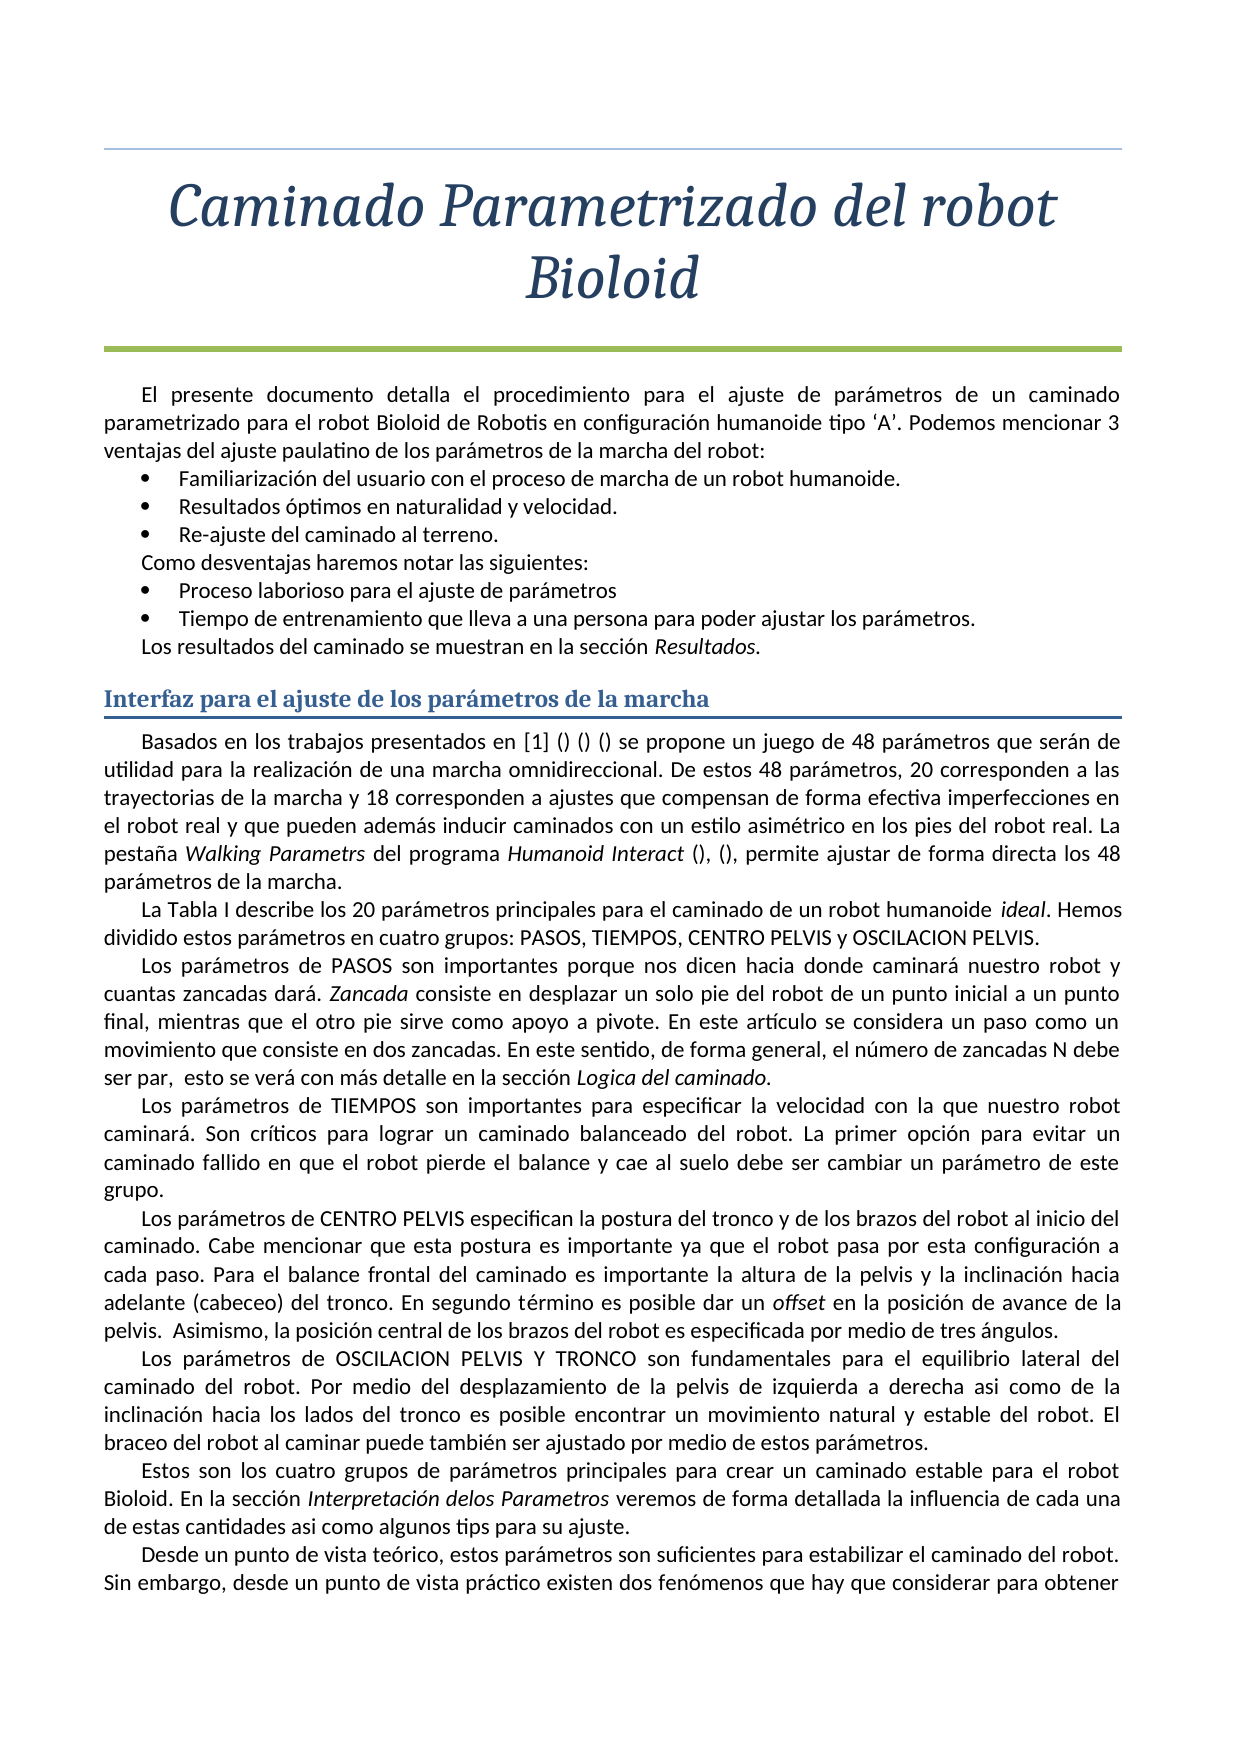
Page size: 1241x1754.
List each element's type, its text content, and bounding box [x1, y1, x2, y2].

list Tiempo de entrenamiento que lleva a una persona para poder ajustar los parámetros. [141, 604, 1122, 632]
text Como desventajas haremos notar las siguientes: [103, 548, 1122, 576]
text Los parámetros de TIEMPOS son importantes para especificar la velocidad con la que nuestro robot caminará. Son críticos para lograr un caminado balanceado del robot. La primer opción para evitar un caminado fallido en que el robot pierde el balance y cae al suelo debe ser cambiar un parámetro de este grupo. [103, 1092, 1122, 1204]
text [103, 1540, 1122, 1596]
text Los parámetros de CENTRO PELVIS especifican la postura del tronco y de los brazos del robot al inicio del caminado. Cabe mencionar que esta postura es importante ya que el robot pasa por esta configuración a cada paso. Para el balance frontal del caminado es importante la altura de la pelvis y la inclinación hacia adelante (cabeceo) del tronco. En segundo término es posible dar un offset en la posición de avance de la pelvis. Asimismo, la posición central de los brazos del robot es especificada por medio de tres ángulos. [103, 1204, 1122, 1344]
list Familiarización del usuario con el proceso de marcha de un robot humanoide. [141, 464, 1122, 492]
list Proceso laborioso para el ajuste de parámetros [141, 576, 1122, 604]
text El presente documento detalla el procedimiento para el ajuste de parámetros de un caminado parametrizado para el robot Bioloid de Robotis en configuración humanoide tipo ‘A’. Podemos mencionar 3 ventajas del ajuste paulatino de los parámetros de la marcha del robot: [103, 380, 1122, 464]
title Caminado Parametrizado del robot Bioloid [103, 149, 1122, 352]
text La Tabla I describe los 20 parámetros principales para el caminado de un robot humanoide ideal. Hemos dividido estos parámetros en cuatro grupos: PASOS, TIEMPOS, CENTRO PELVIS y OSCILACION PELVIS. [103, 895, 1122, 951]
text Estos son los cuatro grupos de parámetros principales para crear un caminado estable para el robot Bioloid. En la sección Interpretación delos Parametros veremos de forma detallada la influencia de cada una de estas cantidades asi como algunos tips para su ajuste. [103, 1456, 1122, 1540]
list Resultados óptimos en naturalidad y velocidad. [141, 492, 1122, 520]
text Los resultados del caminado se muestran en la sección Resultados. [103, 632, 1122, 660]
text Los parámetros de OSCILACION PELVIS Y TRONCO son fundamentales para el equilibrio lateral del caminado del robot. Por medio del desplazamiento de la pelvis de izquierda a derecha asi como de la inclinación hacia los lados del tronco es posible encontrar un movimiento natural y estable del robot. El braceo del robot al caminar puede también ser ajustado por medio de estos parámetros. [103, 1344, 1122, 1456]
text Basados en los trabajos presentados en [1] () () () se propone un juego de 48 parámetros que serán de utilidad para la realización de una marcha omnidireccional. De estos 48 parámetros, 20 corresponden a las trayectorias de la marcha y 18 corresponden a ajustes que compensan de forma efectiva imperfecciones en el robot real y que pueden además inducir caminados con un estilo asimétrico en los pies del robot real. La pestaña Walking Parametrs del programa Humanoid Interact (), (), permite ajustar de forma directa los 48 parámetros de la marcha. [103, 727, 1122, 895]
text Los parámetros de PASOS son importantes porque nos dicen hacia donde caminará nuestro robot y cuantas zancadas dará. Zancada consiste en desplazar un solo pie del robot de un punto inicial a un punto final, mientras que el otro pie sirve como apoyo a pivote. En este artículo se considera un paso como un movimiento que consiste en dos zancadas. En este sentido, de forma general, el número de zancadas N debe ser par, esto se verá con más detalle en la sección Logica del caminado. [103, 951, 1122, 1092]
list Re-ajuste del caminado al terreno. [141, 520, 1122, 548]
subtitle Interfaz para el ajuste de los parámetros de la marcha [103, 685, 1122, 719]
